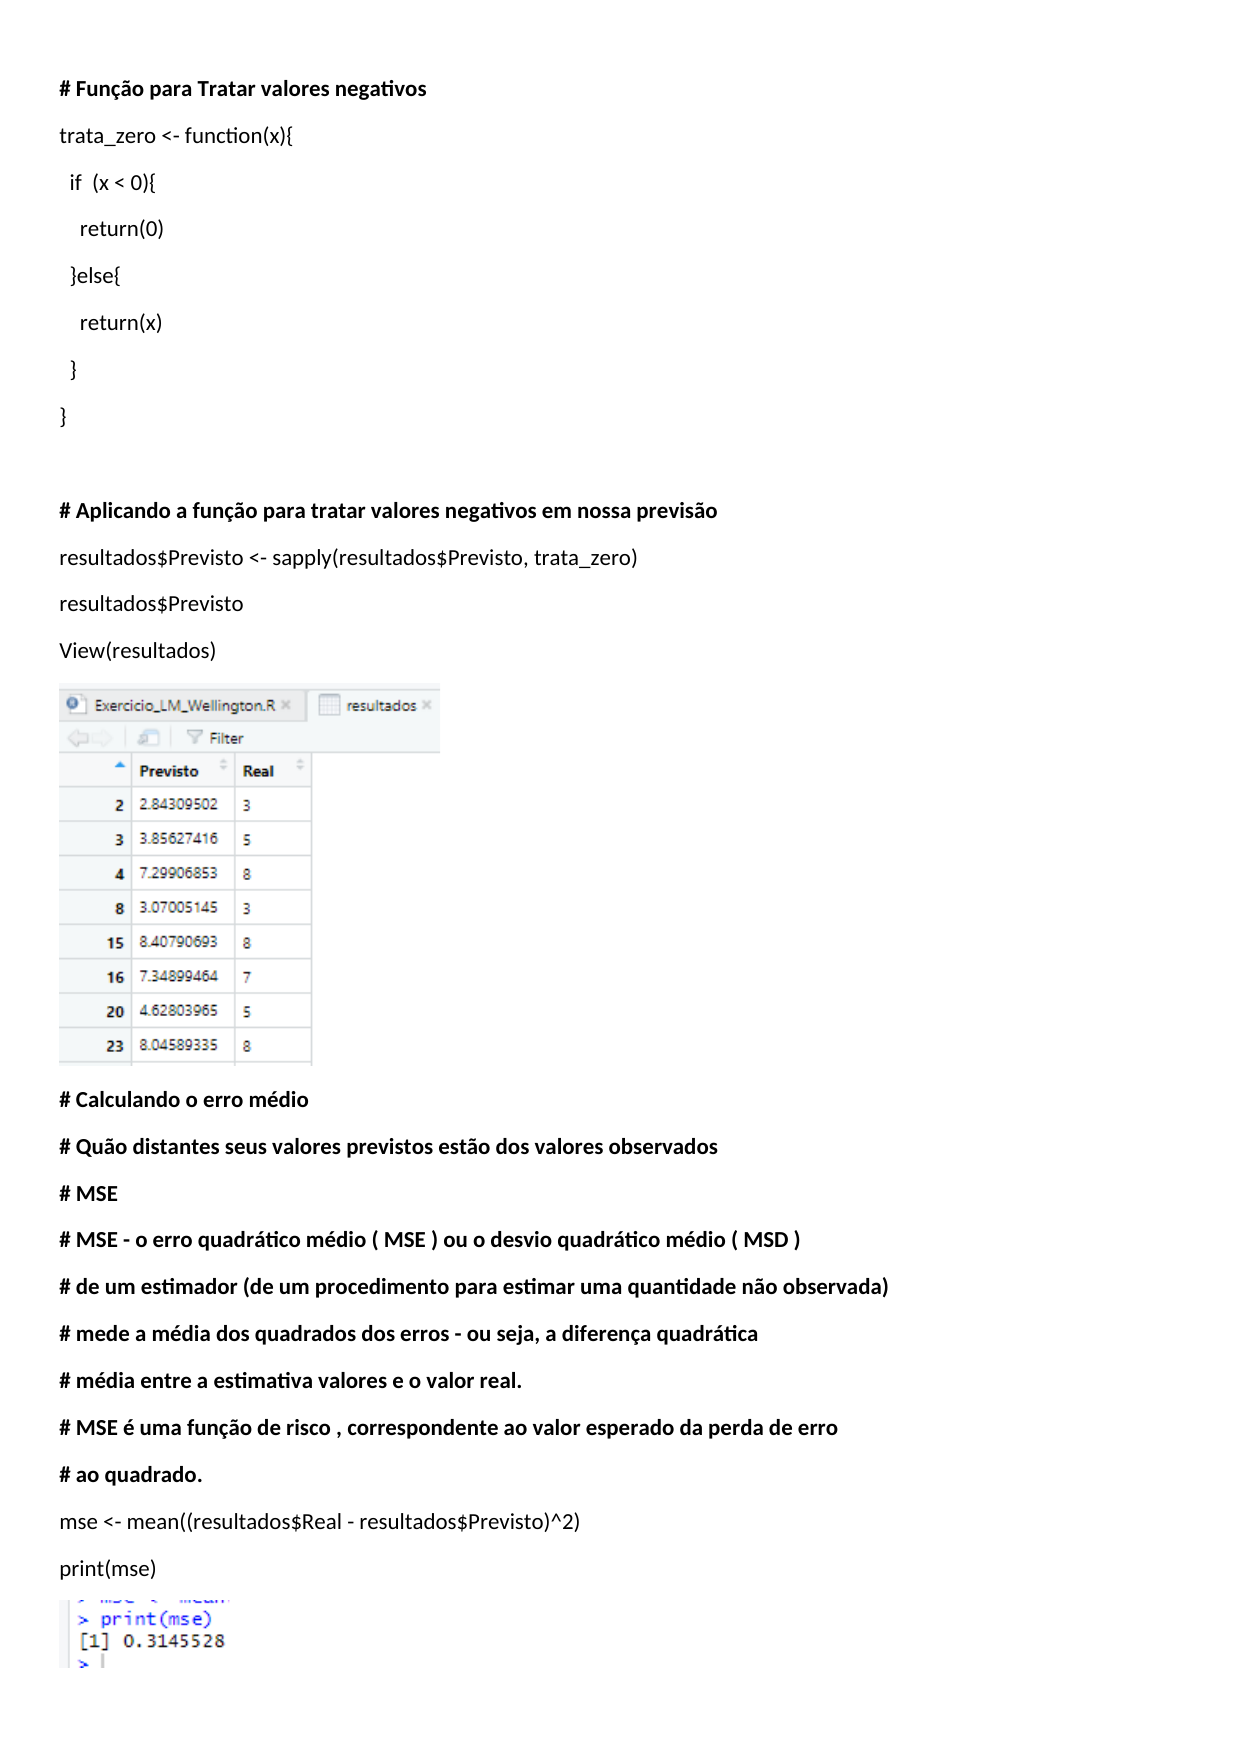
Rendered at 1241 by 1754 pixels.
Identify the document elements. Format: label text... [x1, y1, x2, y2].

text # Função para Tratar valores negativos [59, 74, 1181, 102]
text View(resultados) [59, 636, 1181, 664]
text } [59, 402, 1181, 430]
text # média entre a estimativa valores e o valor real. [59, 1366, 1181, 1394]
text mse <- mean((resultados$Real - resultados$Previsto)^2) [59, 1507, 1181, 1535]
text print(mse) [59, 1554, 1181, 1582]
text return(0) [59, 214, 1181, 242]
text } [59, 355, 1181, 383]
picture [59, 683, 441, 1066]
text # de um estimador (de um procedimento para estimar uma quantidade não observada) [59, 1272, 1181, 1300]
text if (x < 0){ [59, 168, 1181, 196]
text # Quão distantes seus valores previstos estão dos valores observados [59, 1132, 1181, 1160]
text # MSE [59, 1179, 1181, 1207]
text # ao quadrado. [59, 1460, 1181, 1488]
text # MSE - o erro quadrático médio ( MSE ) ou o desvio quadrático médio ( MSD ) [59, 1226, 1181, 1253]
picture [59, 1600, 230, 1668]
text resultados$Previsto <- sapply(resultados$Previsto, trata_zero) [59, 543, 1181, 571]
text trata_zero <- function(x){ [59, 121, 1181, 149]
text # Calculando o erro médio [59, 1085, 1181, 1113]
text # mede a média dos quadrados dos erros - ou seja, a diferença quadrática [59, 1319, 1181, 1347]
text # MSE é uma função de risco , correspondente ao valor esperado da perda de erro [59, 1413, 1181, 1441]
text resultados$Previsto [59, 589, 1181, 617]
text }else{ [59, 261, 1181, 289]
text return(x) [59, 308, 1181, 336]
text # Aplicando a função para tratar valores negativos em nossa previsão [59, 496, 1181, 524]
